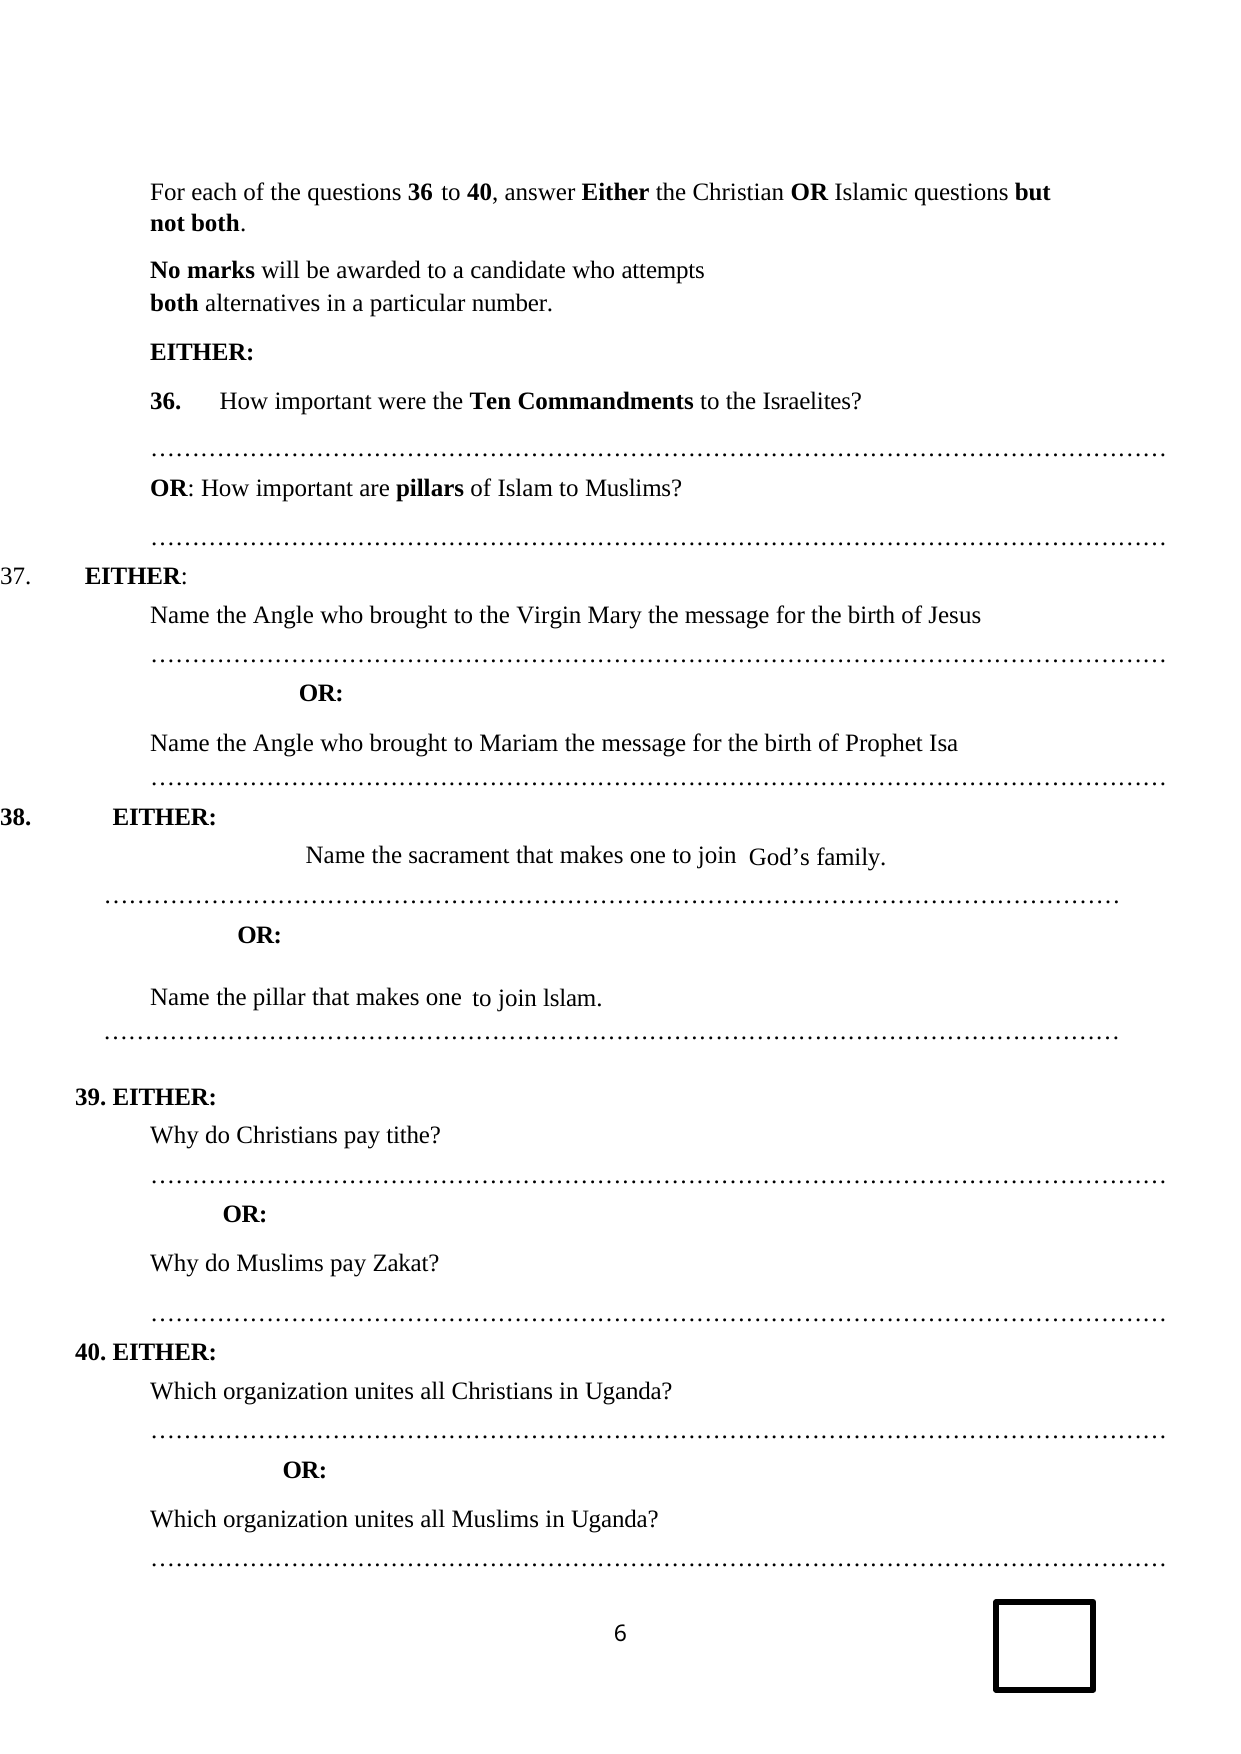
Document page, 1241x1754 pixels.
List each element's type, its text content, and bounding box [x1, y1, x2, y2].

text …………………………………………………………………………………………………………… [150, 639, 1240, 668]
text Name the sacrament that makes one to join God’s family. [8, 841, 1184, 870]
subtitle OR: [282, 1455, 1240, 1483]
text …………………………………………………………………………………………………………… [40, 880, 1184, 909]
subtitle EITHER: [150, 337, 1240, 365]
text …………………………………………………………………………………………………………… [150, 1298, 1240, 1327]
text …………………………………………………………………………………………………………… [150, 1160, 1240, 1189]
text …………………………………………………………………………………………………………… [150, 1543, 1240, 1572]
text Name the Angle who brought to the Virgin Mary the message for the birth of Jesus [150, 600, 1077, 629]
subtitle EITHER: [0, 802, 369, 831]
text Why do Christians pay tithe? [150, 1121, 1240, 1149]
subtitle EITHER: [75, 1337, 1240, 1366]
text …………………………………………………………………………………………………………… [150, 762, 1240, 791]
text …………………………………………………………………………………………………………… [150, 433, 1240, 462]
text …………………………………………………………………………………………………………… [39, 1016, 1184, 1045]
text Name the Angle who brought to Mariam the message for the birth of Prophet Isa [150, 728, 987, 757]
text Which organization unites all Muslims in Uganda? [150, 1504, 1240, 1533]
text Why do Muslims pay Zakat? [150, 1248, 1240, 1277]
list How important were the Ten Commandments to the Israelites? [150, 386, 1026, 415]
text both alternatives in a particular number. [150, 288, 1240, 316]
subtitle EITHER: [75, 1082, 1240, 1111]
text Name the pillar that makes one to join lslam. [150, 969, 1240, 1016]
text No marks will be awarded to a candidate who attempts [150, 255, 1240, 284]
subtitle OR: [222, 1199, 1240, 1228]
subtitle OR: [299, 678, 1240, 707]
subtitle EITHER: [0, 561, 365, 590]
text For each of the questions 36 to 40, answer Either the Christian OR Islamic questions but not both. [150, 177, 1077, 236]
text …………………………………………………………………………………………………………… [150, 522, 1240, 551]
subtitle OR: [237, 920, 1240, 948]
text Which organization unites all Christians in Uganda? [150, 1376, 1240, 1405]
text …………………………………………………………………………………………………………… [150, 1416, 1240, 1444]
text OR: How important are pillars of Islam to Muslims? [150, 473, 1240, 502]
